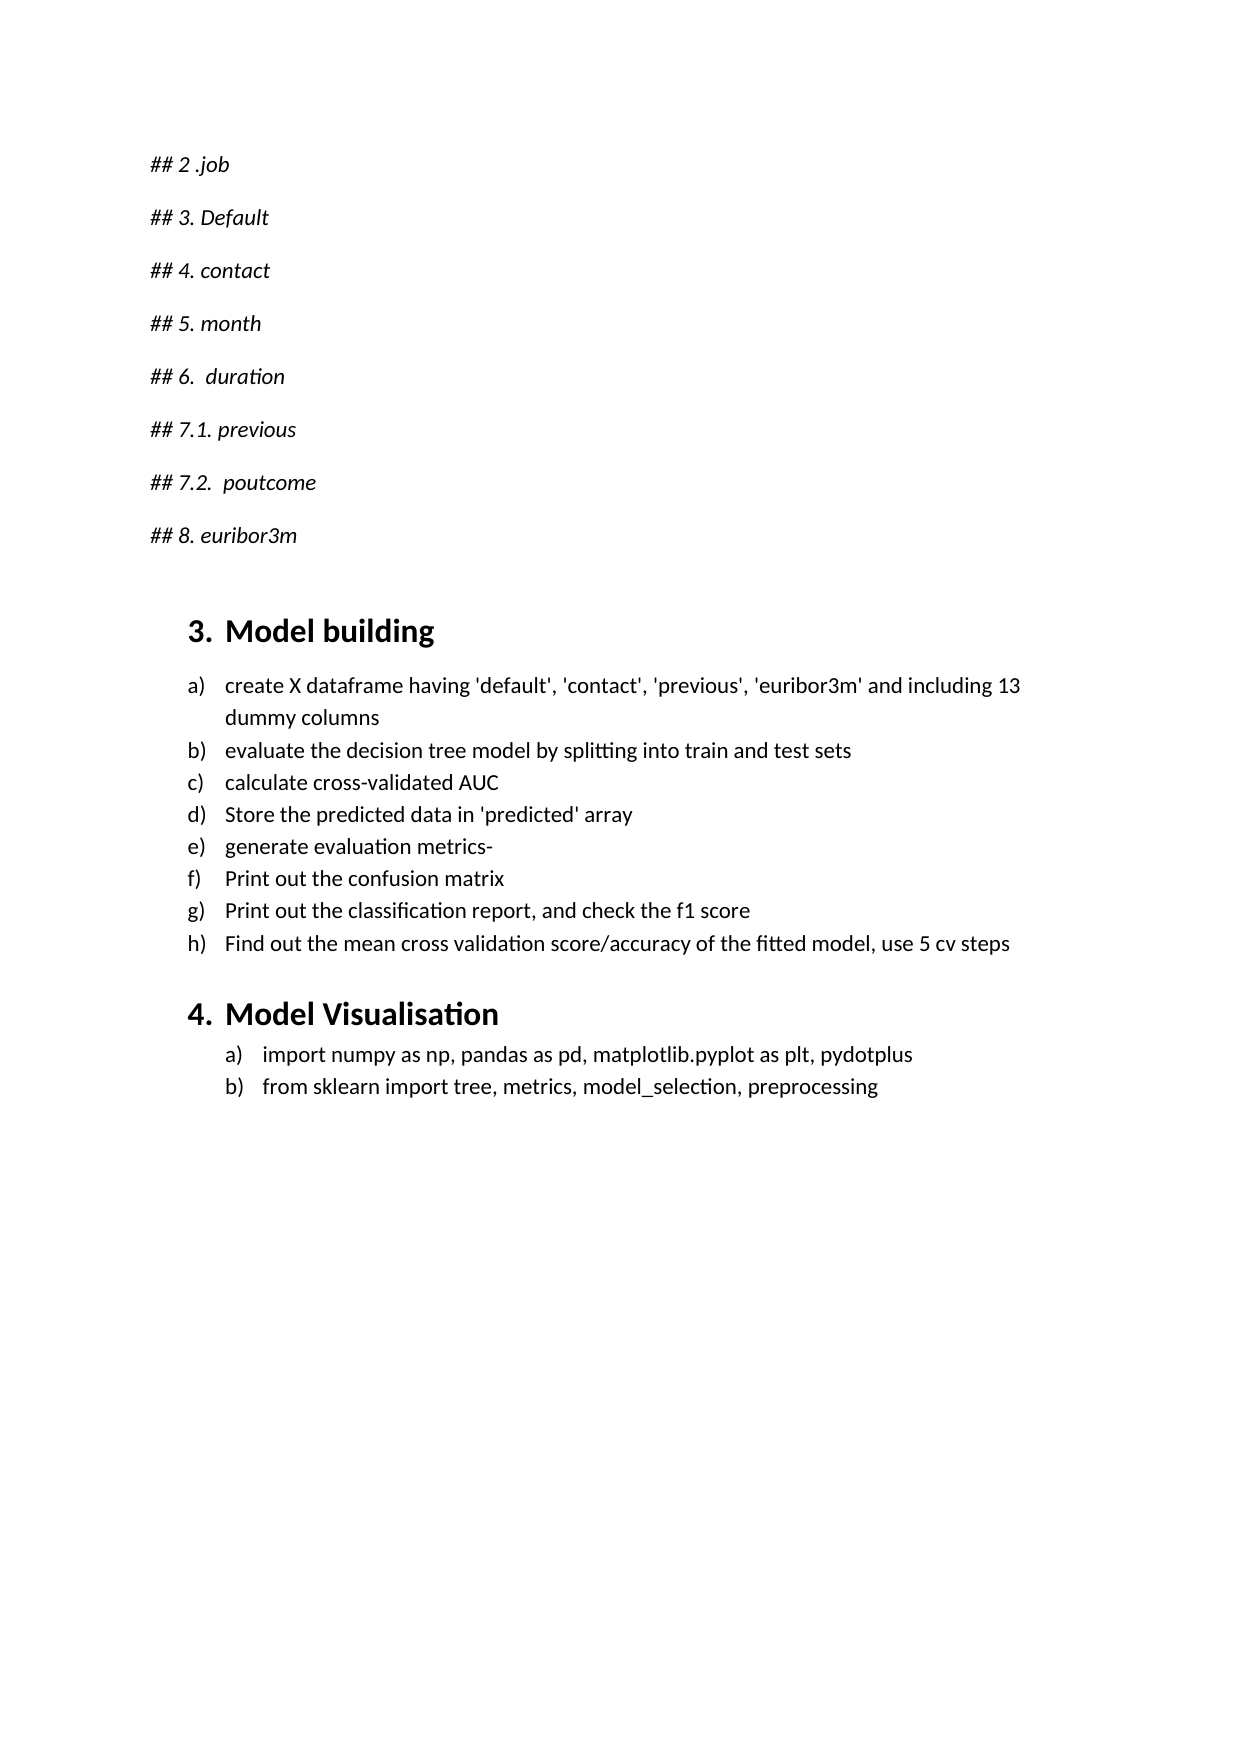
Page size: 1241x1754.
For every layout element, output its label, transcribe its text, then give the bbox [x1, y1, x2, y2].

subtitle Model building [187, 609, 1090, 650]
list from sklearn import tree, metrics, model_selection, preprocessing [225, 1072, 1090, 1100]
list Store the predicted data in 'predicted' array [187, 800, 1090, 828]
text ## 7.2. poutcome [150, 468, 1090, 496]
text ## 8. euribor3m [150, 521, 1090, 549]
list Find out the mean cross validation score/accuracy of the fitted model, use 5 cv steps [187, 929, 1090, 957]
text ## 5. month [150, 309, 1090, 337]
list Print out the confusion matrix [187, 864, 1090, 892]
text ## 3. Default [150, 203, 1090, 231]
text ## 6. duration [150, 362, 1090, 390]
list Print out the classification report, and check the f1 score [187, 897, 1090, 925]
text ## 2 .job [150, 150, 1090, 178]
list import numpy as np, pandas as pd, matplotlib.pyplot as plt, pydotplus [225, 1040, 1090, 1068]
text ## 7.1. previous [150, 415, 1090, 443]
list create X dataframe having 'default', 'contact', 'previous', 'euribor3m' and including 13 dummy columns [187, 671, 1090, 732]
list Model Visualisation [187, 993, 1090, 1034]
list generate evaluation metrics- [187, 832, 1090, 860]
list calculate cross-validated AUC [187, 768, 1090, 796]
text ## 4. contact [150, 256, 1090, 284]
list evaluate the decision tree model by splitting into train and test sets [187, 736, 1090, 764]
